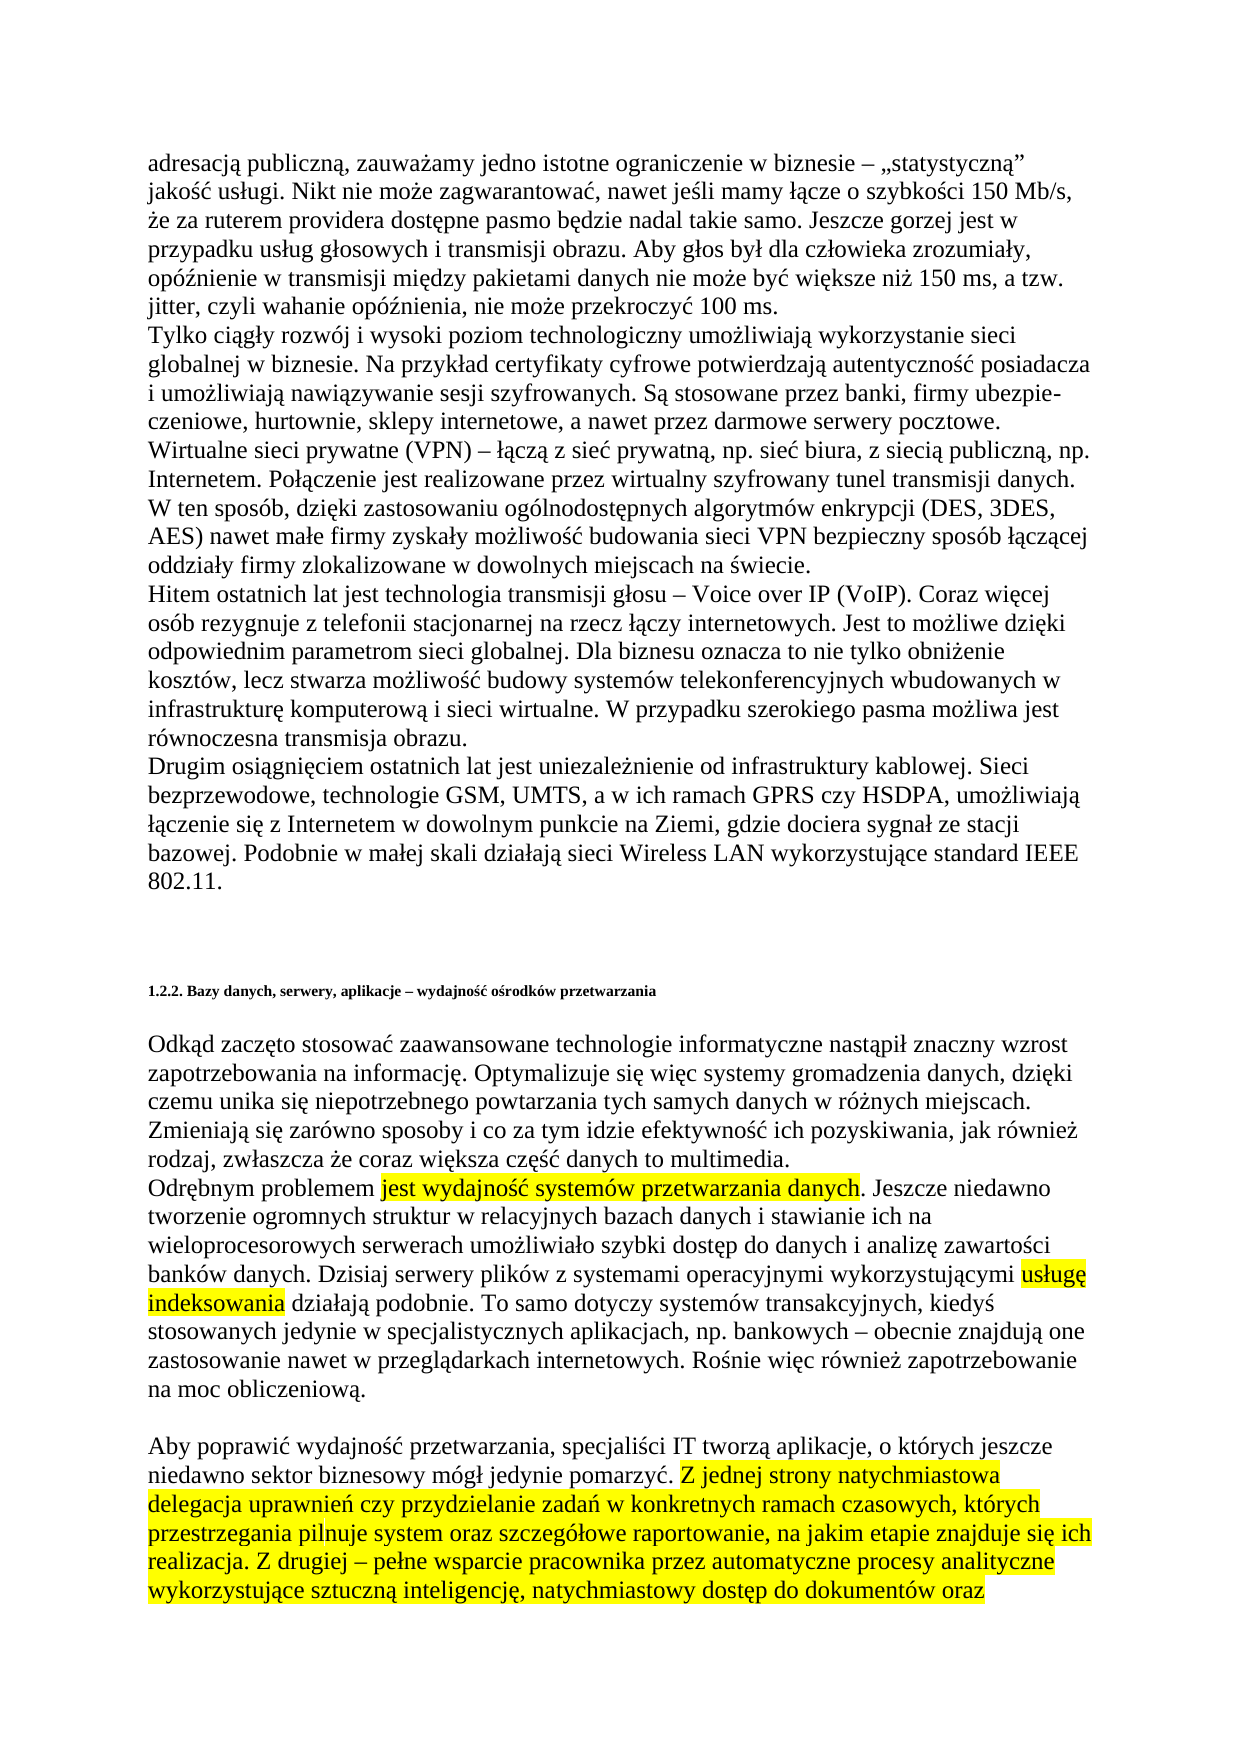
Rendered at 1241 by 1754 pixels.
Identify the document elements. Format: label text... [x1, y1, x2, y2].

text 1.2.2. Bazy danych, serwery, aplikacje – wydajność ośrodków przetwarzania [148, 982, 1093, 1000]
text Tylko ciągły rozwój i wysoki poziom technologiczny umożliwiają wykorzystanie sieci globalnej w biznesie. Na przykład certyfikaty cyfrowe potwierdzają autentyczność posiadacza i umożliwiają nawiązywanie sesji szyfrowanych. Są stosowane przez banki, firmy ubezpieczeniowe, hurtownie, sklepy internetowe, a nawet przez darmowe serwery pocztowe. Wirtualne sieci prywatne (VPN) – łączą z sieć prywatną, np. sieć biura, z siecią publiczną, np. Internetem. Połączenie jest realizowane przez wirtualny szyfrowany tunel transmisji danych. W ten sposób, dzięki zastosowaniu ogólnodostępnych algorytmów enkrypcji (DES, 3DES, AES) nawet małe firmy zyskały możliwość budowania sieci VPN bezpieczny sposób łączącej oddziały firmy zlokalizowane w dowolnych miejscach na świecie. [148, 320, 1093, 579]
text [148, 1431, 1093, 1604]
text Odrębnym problemem jest wydajność systemów przetwarzania danych. Jeszcze niedawno tworzenie ogromnych struktur w relacyjnych bazach danych i stawianie ich na wieloprocesorowych serwerach umożliwiało szybki dostęp do danych i analizę zawartości banków danych. Dzisiaj serwery plików z systemami operacyjnymi wykorzystującymi usługę indeksowania działają podobnie. To samo dotyczy systemów transakcyjnych, kiedyś stosowanych jedynie w specjalistycznych aplikacjach, np. bankowych – obecnie znajdują one zastosowanie nawet w przeglądarkach internetowych. Rośnie więc również zapotrzebowanie na moc obliczeniową. [148, 1173, 1093, 1403]
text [148, 148, 1093, 320]
text Odkąd zaczęto stosować zaawansowane technologie informatyczne nastąpił znaczny wzrost zapotrzebowania na informację. Optymalizuje się więc systemy gromadzenia danych, dzięki czemu unika się niepotrzebnego powtarzania tych samych danych w różnych miejscach. Zmieniają się zarówno sposoby i co za tym idzie efektywność ich pozyskiwania, jak również rodzaj, zwłaszcza że coraz większa część danych to multimedia. [148, 1029, 1093, 1173]
text Hitem ostatnich lat jest technologia transmisji głosu – Voice over IP (VoIP). Coraz więcej osób rezygnuje z telefonii stacjonarnej na rzecz łączy internetowych. Jest to możliwe dzięki odpowiednim parametrom sieci globalnej. Dla biznesu oznacza to nie tylko obniżenie kosztów, lecz stwarza możliwość budowy systemów telekonferencyjnych wbudowanych w infrastrukturę komputerową i sieci wirtualne. W przypadku szerokiego pasma możliwa jest równoczesna transmisja obrazu. [148, 579, 1093, 751]
text Drugim osiągnięciem ostatnich lat jest uniezależnienie od infrastruktury kablowej. Sieci bezprzewodowe, technologie GSM, UMTS, a w ich ramach GPRS czy HSDPA, umożliwiają łączenie się z Internetem w dowolnym punkcie na Ziemi, gdzie dociera sygnał ze stacji bazowej. Podobnie w małej skali działają sieci Wireless LAN wykorzystujące standard IEEE 802.11. [148, 751, 1093, 895]
